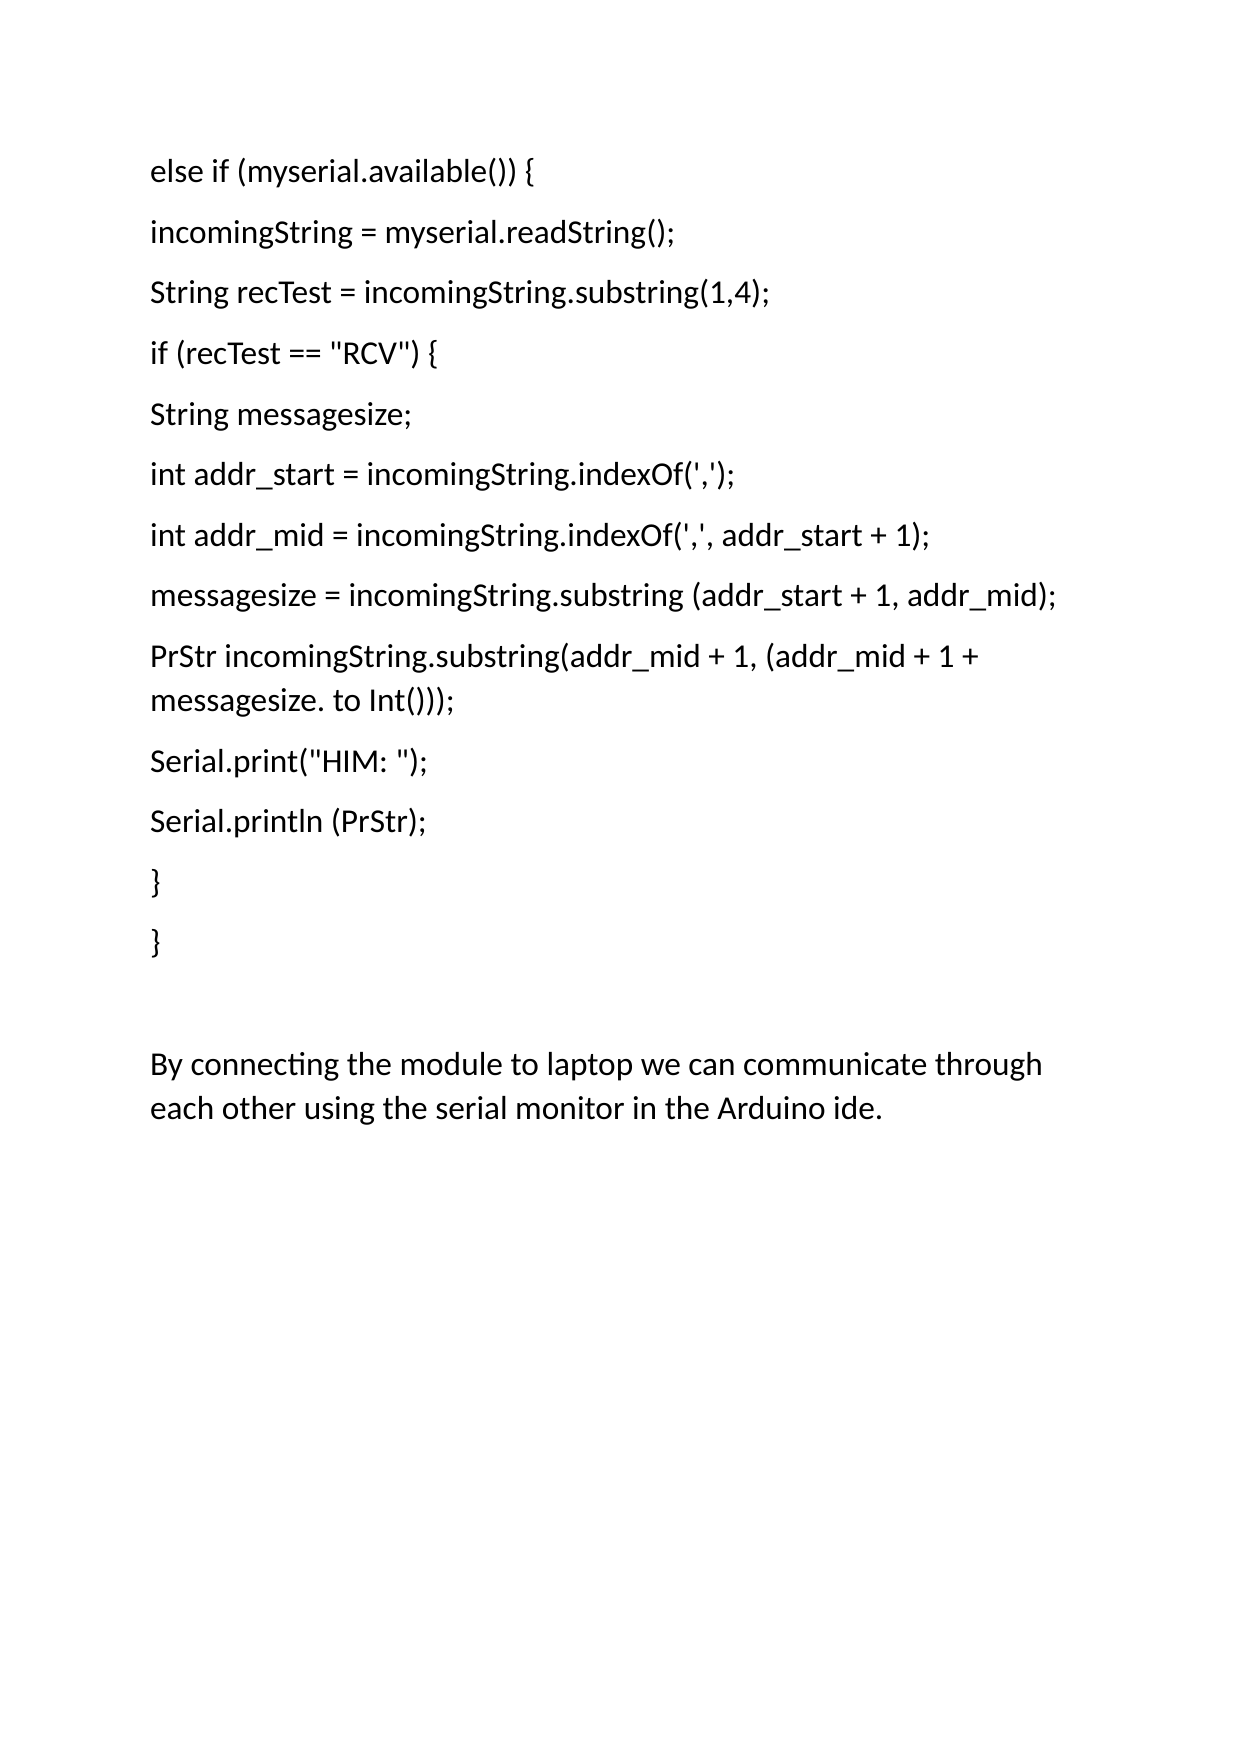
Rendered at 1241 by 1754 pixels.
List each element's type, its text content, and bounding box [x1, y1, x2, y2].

text else if (myserial.available()) { [150, 150, 1090, 191]
text By connecting the module to laptop we can communicate through each other using the serial monitor in the Arduino ide. [150, 1043, 1090, 1127]
text String recTest = incomingString.substring(1,4); [150, 271, 1090, 312]
text } [150, 861, 1090, 902]
text int addr_mid = incomingString.indexOf(',', addr_start + 1); [150, 514, 1090, 554]
text } [150, 921, 1090, 962]
text Serial.print("HIM: "); [150, 739, 1090, 780]
text incomingString = myserial.readString(); [150, 211, 1090, 251]
text int addr_start = incomingString.indexOf(','); [150, 453, 1090, 494]
text Serial.println (PrStr); [150, 800, 1090, 841]
text if (recTest == "RCV") { [150, 332, 1090, 373]
text String messagesize; [150, 392, 1090, 433]
text messagesize = incomingString.substring (addr_start + 1, addr_mid); [150, 574, 1090, 615]
text PrStr incomingString.substring(addr_mid + 1, (addr_mid + 1 + messagesize. to Int())); [150, 635, 1090, 720]
